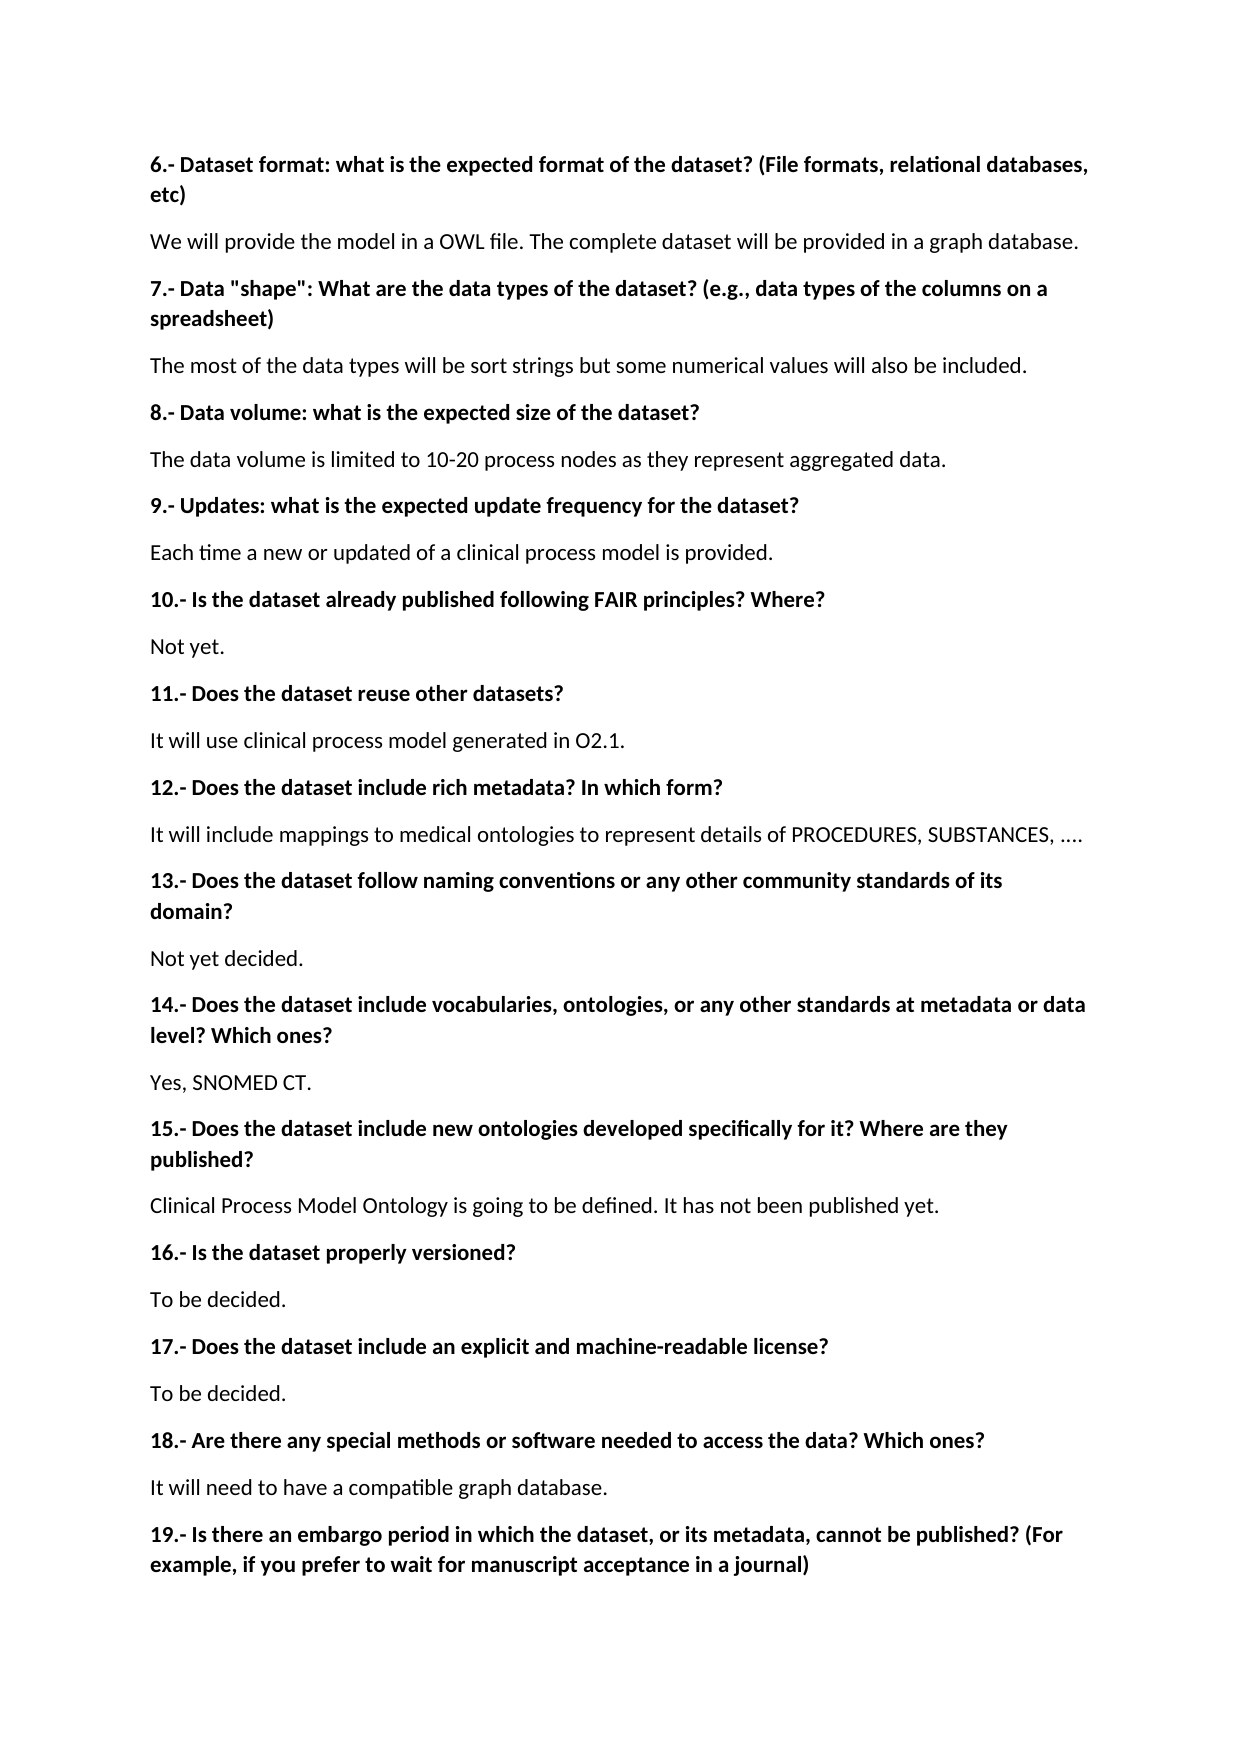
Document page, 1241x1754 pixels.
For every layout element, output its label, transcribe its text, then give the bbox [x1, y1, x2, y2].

text 13.- Does the dataset follow naming conventions or any other community standards of its domain? [150, 867, 1090, 925]
text 14.- Does the dataset include vocabularies, ontologies, or any other standards at metadata or data level? Which ones? [150, 991, 1090, 1049]
text 7.- Data "shape": What are the data types of the dataset? (e.g., data types of the columns on a spreadsheet) [150, 274, 1090, 332]
text 15.- Does the dataset include new ontologies developed specifically for it? Where are they published? [150, 1114, 1090, 1173]
text Not yet. [150, 632, 1090, 660]
text Yes, SNOMED CT. [150, 1068, 1090, 1096]
text To be decided. [150, 1285, 1090, 1313]
text Clinical Process Model Ontology is going to be defined. It has not been published yet. [150, 1192, 1090, 1220]
text 6.- Dataset format: what is the expected format of the dataset? (File formats, relational databases, etc) [150, 150, 1090, 208]
text To be decided. [150, 1379, 1090, 1407]
text Each time a new or updated of a clinical process model is provided. [150, 538, 1090, 567]
text The most of the data types will be sort strings but some numerical values will also be included. [150, 351, 1090, 379]
text 16.- Is the dataset properly versioned? [150, 1238, 1090, 1267]
text The data volume is limited to 10-20 process nodes as they represent aggregated data. [150, 445, 1090, 473]
text It will use clinical process model generated in O2.1. [150, 726, 1090, 754]
text 19.- Is there an embargo period in which the dataset, or its metadata, cannot be published? (For example, if you prefer to wait for manuscript acceptance in a journal) [150, 1520, 1090, 1578]
text 18.- Are there any special methods or software needed to access the data? Which ones? [150, 1426, 1090, 1454]
text It will include mappings to medical ontologies to represent details of PROCEDURES, SUBSTANCES, .... [150, 820, 1090, 848]
text 12.- Does the dataset include rich metadata? In which form? [150, 773, 1090, 801]
text 17.- Does the dataset include an explicit and machine-readable license? [150, 1332, 1090, 1360]
text 8.- Data volume: what is the expected size of the dataset? [150, 398, 1090, 426]
text Not yet decided. [150, 944, 1090, 972]
text 9.- Updates: what is the expected update frequency for the dataset? [150, 492, 1090, 520]
text It will need to have a compatible graph database. [150, 1473, 1090, 1501]
text 10.- Is the dataset already published following FAIR principles? Where? [150, 585, 1090, 613]
text 11.- Does the dataset reuse other datasets? [150, 679, 1090, 707]
text We will provide the model in a OWL file. The complete dataset will be provided in a graph database. [150, 227, 1090, 255]
